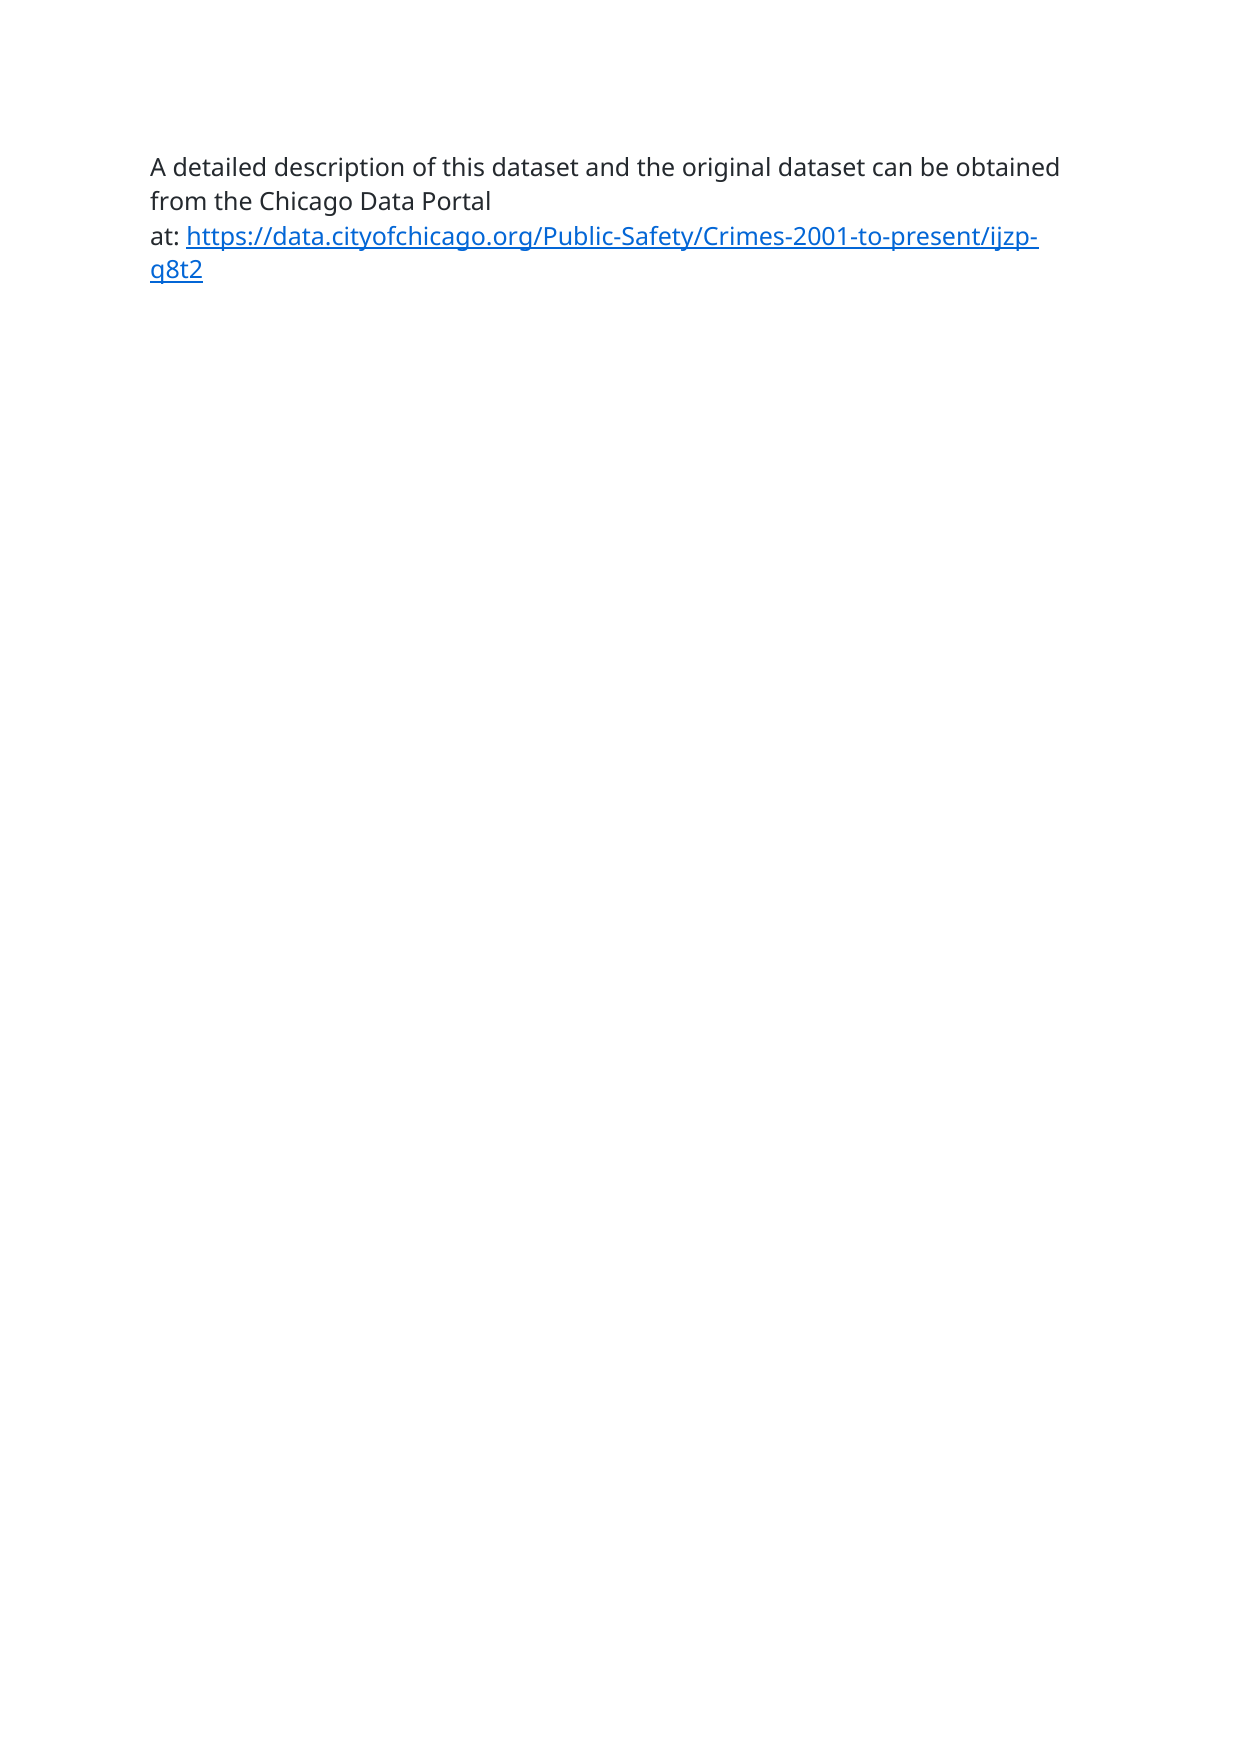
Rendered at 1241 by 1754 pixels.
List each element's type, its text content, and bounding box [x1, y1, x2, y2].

text A detailed description of this dataset and the original dataset can be obtained from the Chicago Data Portal at: https://data.cityofchicago.org/Public-Safety/Crimes-2001-to-present/ijzp-q8t2 [150, 150, 1090, 286]
